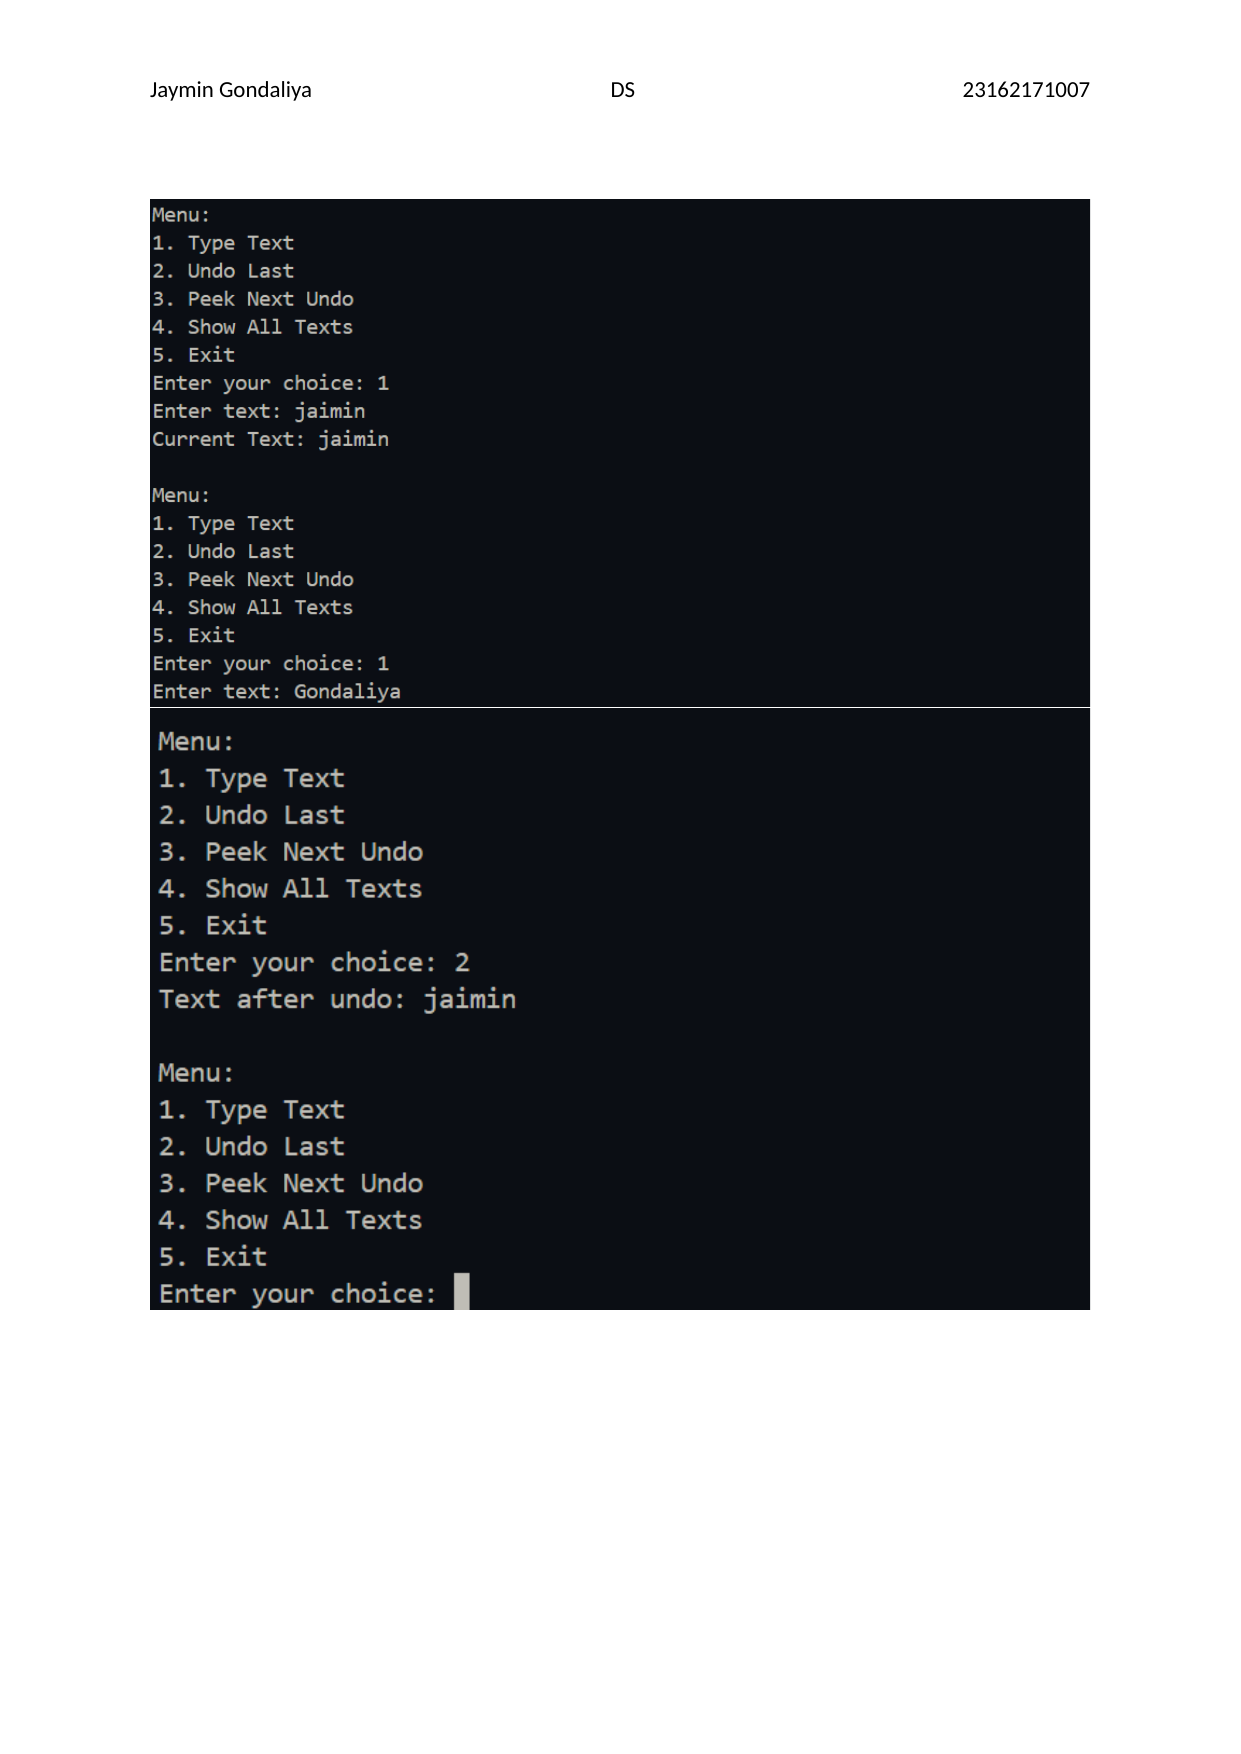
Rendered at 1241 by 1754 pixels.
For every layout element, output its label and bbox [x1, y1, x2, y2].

picture [150, 708, 1091, 1310]
picture [150, 199, 1091, 707]
